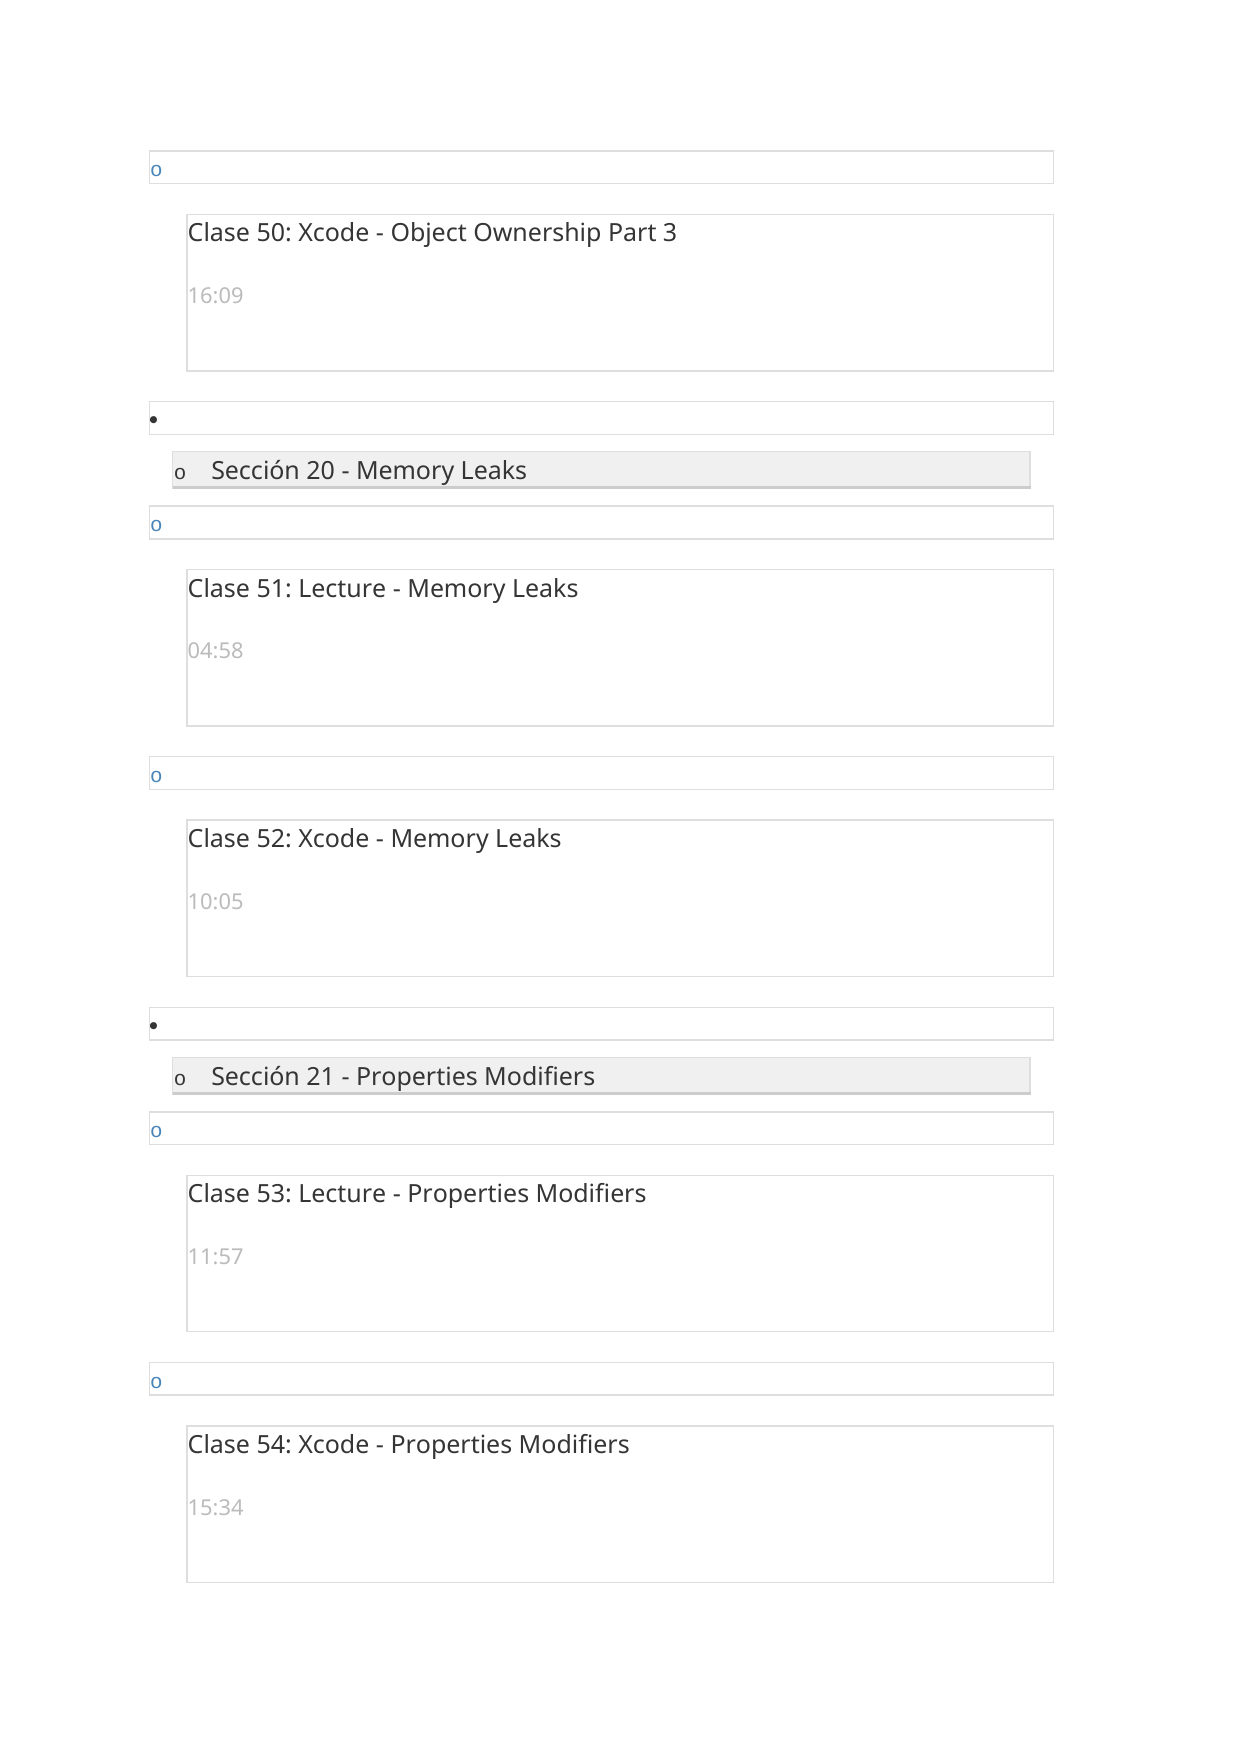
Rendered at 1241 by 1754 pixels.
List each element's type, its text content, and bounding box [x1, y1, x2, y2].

text Clase 54: Xcode - Properties Modifiers [188, 1427, 1053, 1461]
text 11:57 [188, 1238, 1053, 1271]
list Sección 21 - Properties Modifiers [173, 1058, 1029, 1092]
text 10:05 [188, 883, 1053, 915]
text 16:09 [188, 277, 1053, 309]
text 04:58 [188, 632, 1053, 665]
text Clase 53: Lecture - Properties Modifiers [188, 1176, 1053, 1210]
text 15:34 [188, 1488, 1053, 1521]
text Clase 52: Xcode - Memory Leaks [188, 821, 1053, 855]
text Clase 50: Xcode - Object Ownership Part 3 [188, 215, 1053, 249]
text Clase 51: Lecture - Memory Leaks [188, 570, 1053, 604]
list Sección 20 - Memory Leaks [173, 452, 1029, 486]
